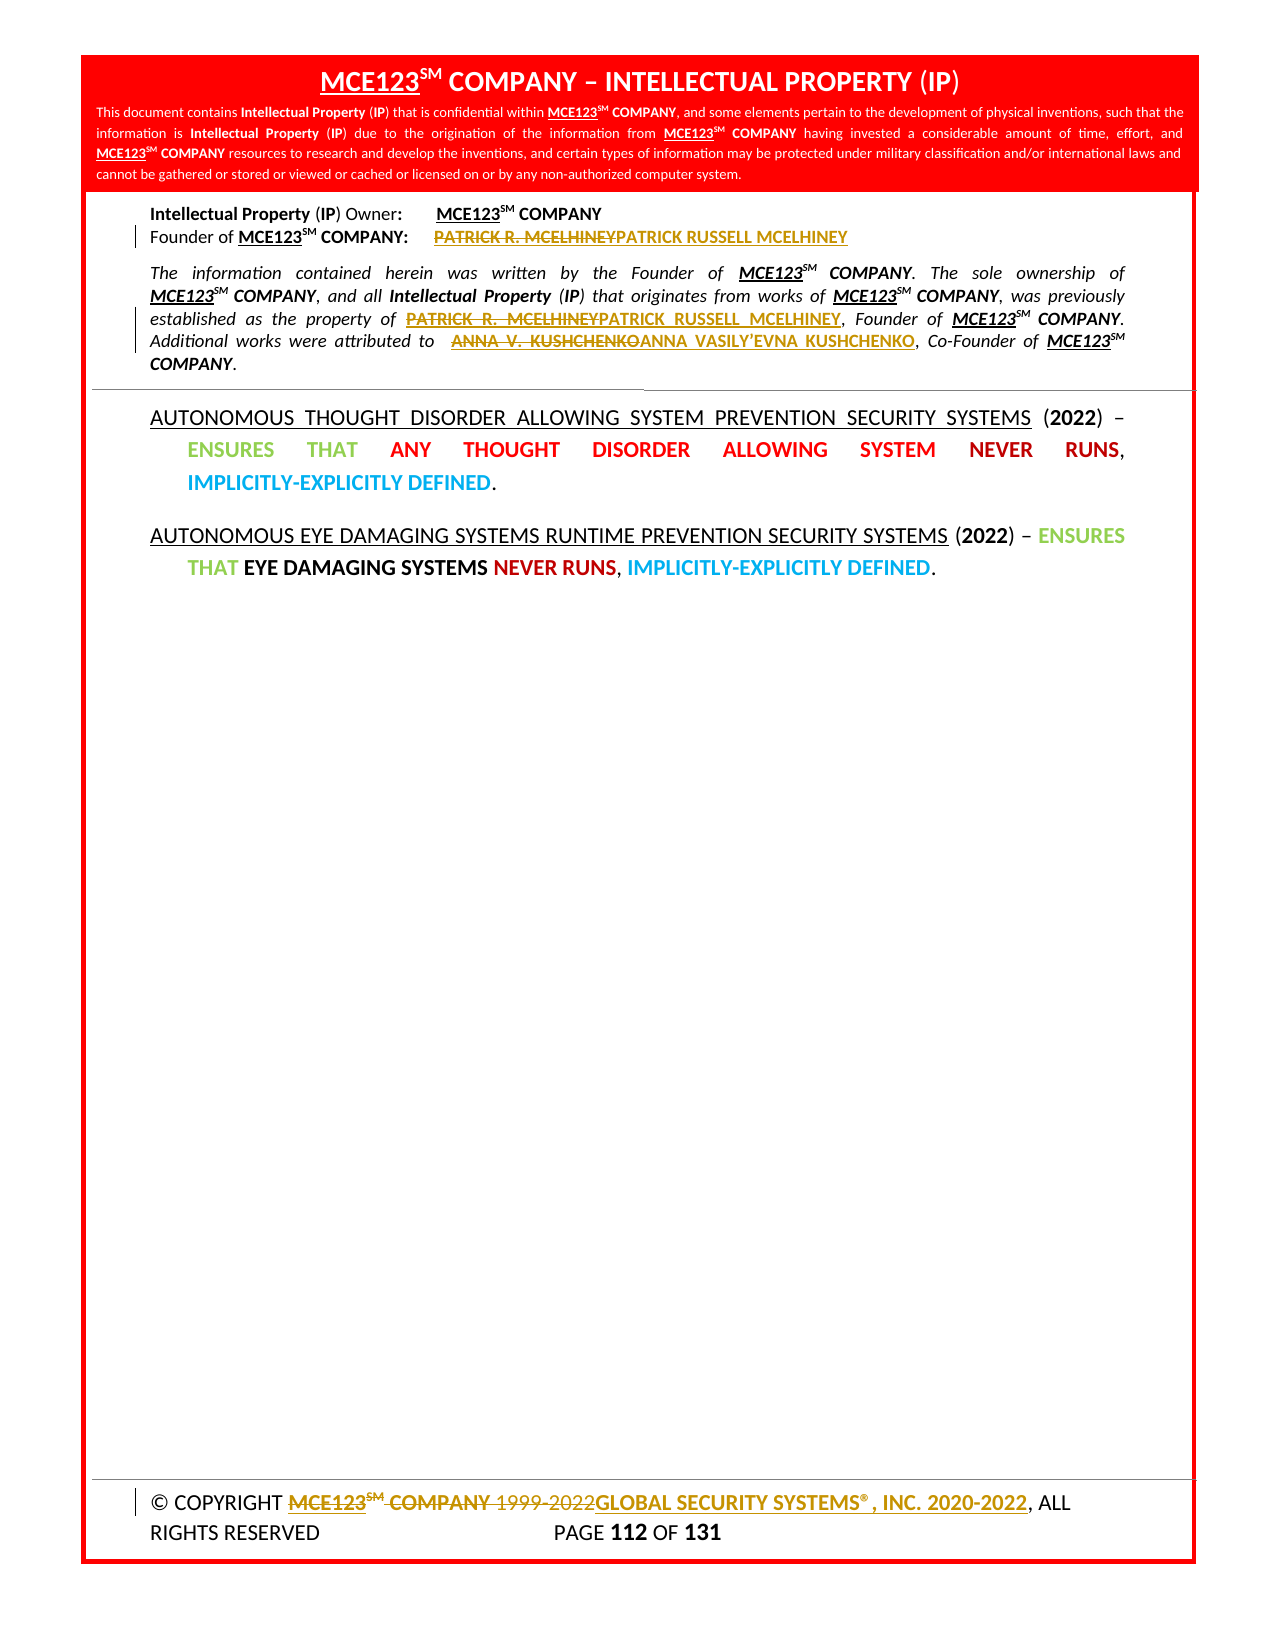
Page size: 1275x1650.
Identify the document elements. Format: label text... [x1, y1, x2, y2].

text AUTONOMOUS THOUGHT DISORDER ALLOWING SYSTEM PREVENTION SECURITY SYSTEMS (2022) – ENSURES THAT ANY THOUGHT DISORDER ALLOWING SYSTEM NEVER RUNS, IMPLICITLY-EXPLICITLY DEFINED. [150, 403, 1125, 496]
text AUTONOMOUS EYE DAMAGING SYSTEMS RUNTIME PREVENTION SECURITY SYSTEMS (2022) – ENSURES THAT EYE DAMAGING SYSTEMS NEVER RUNS, IMPLICITLY-EXPLICITLY DEFINED. [150, 521, 1125, 581]
